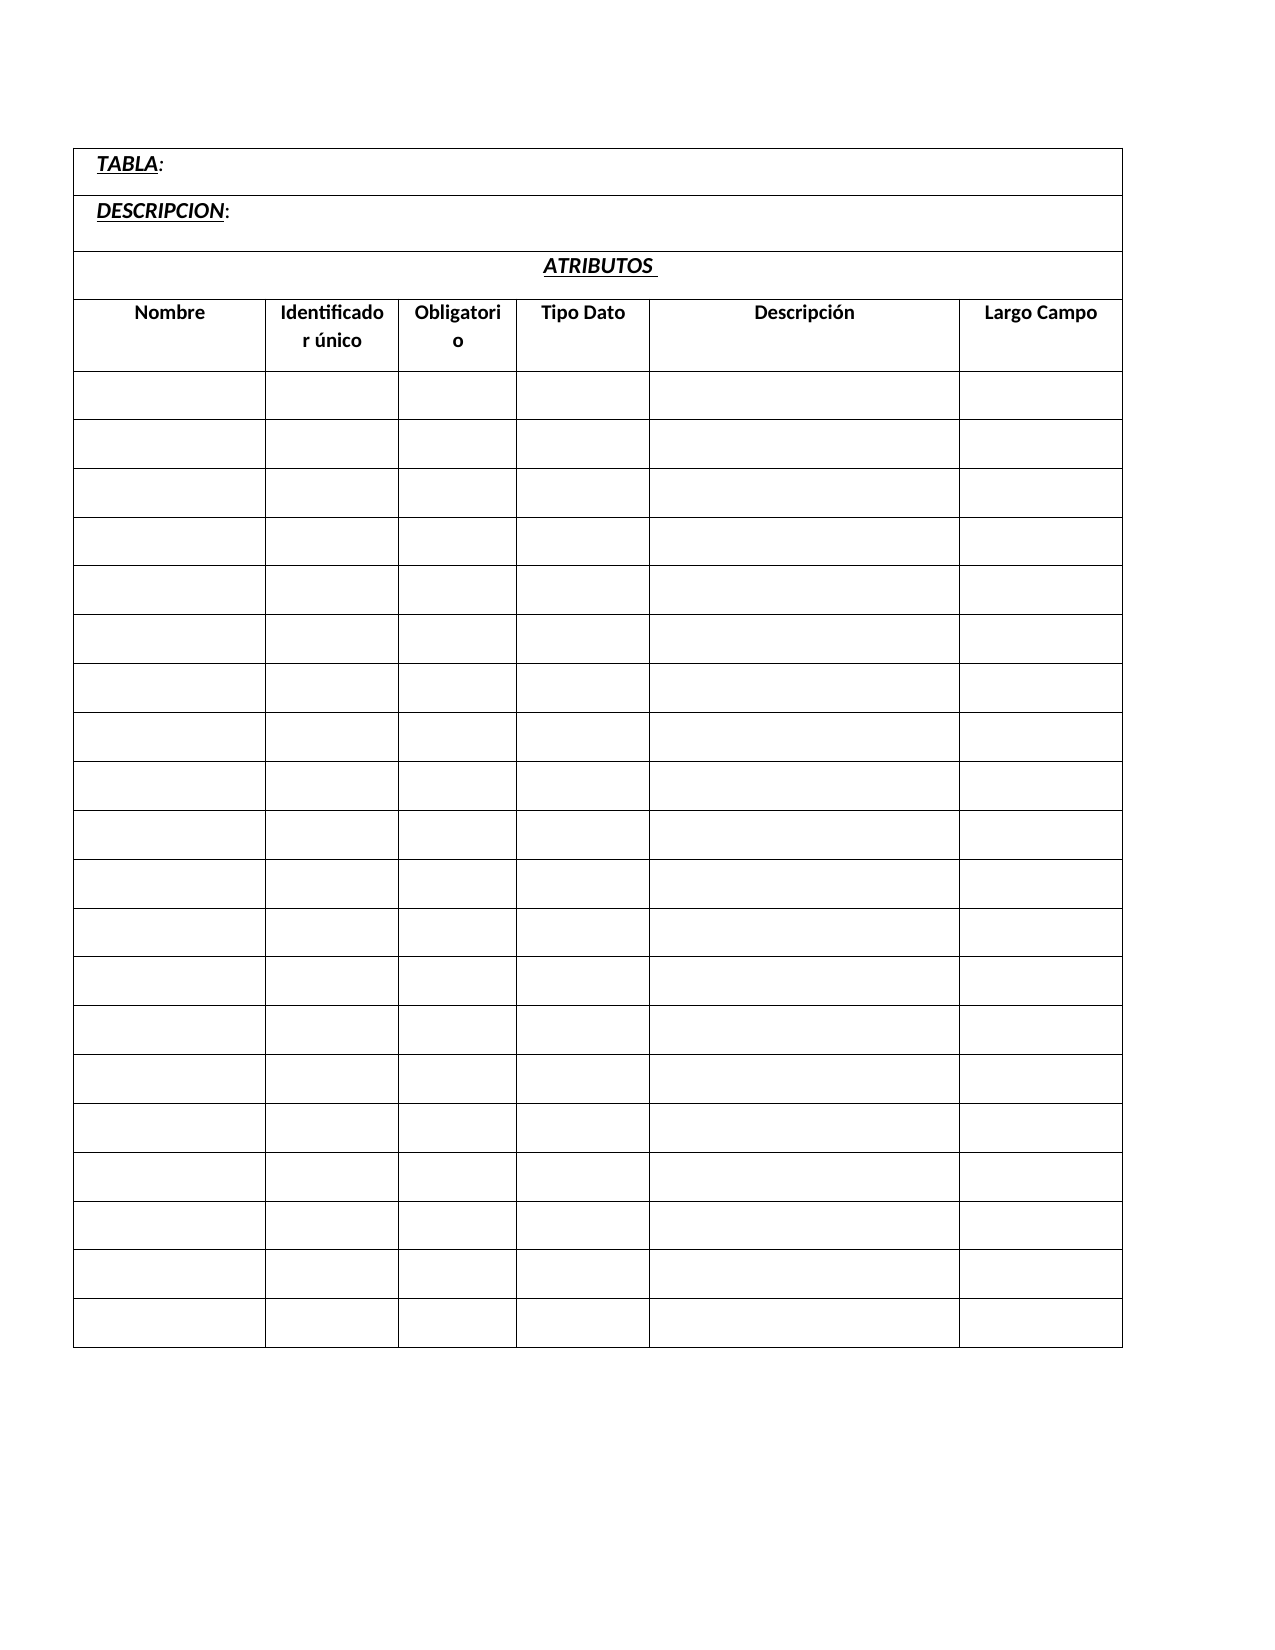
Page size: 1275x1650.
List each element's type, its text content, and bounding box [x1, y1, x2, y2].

table_cell [650, 664, 959, 712]
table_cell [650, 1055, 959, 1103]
table_cell [517, 615, 649, 663]
table_cell [399, 713, 516, 761]
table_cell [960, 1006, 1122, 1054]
table_cell [74, 372, 265, 419]
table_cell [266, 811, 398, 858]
table_cell Largo Campo [960, 300, 1122, 371]
table_cell [650, 713, 959, 761]
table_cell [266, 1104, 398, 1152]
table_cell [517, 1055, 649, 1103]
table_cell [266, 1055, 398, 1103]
table_cell [399, 518, 516, 565]
table_cell [960, 615, 1122, 663]
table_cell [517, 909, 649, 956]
table_cell [960, 566, 1122, 614]
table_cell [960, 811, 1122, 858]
table_cell [399, 420, 516, 468]
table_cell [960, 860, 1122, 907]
table_cell [266, 372, 398, 419]
table_cell Tipo Dato [517, 300, 649, 371]
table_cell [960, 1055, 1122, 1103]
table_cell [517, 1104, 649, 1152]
table_cell [74, 469, 265, 517]
table_cell [517, 664, 649, 712]
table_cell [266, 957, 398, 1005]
table_cell Nombre [74, 300, 265, 371]
table_cell [399, 566, 516, 614]
table_header TABLA: [74, 149, 1122, 195]
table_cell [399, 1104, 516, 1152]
table_cell DESCRIPCION: [74, 196, 1122, 251]
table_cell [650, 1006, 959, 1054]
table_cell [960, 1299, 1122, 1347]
table_cell [960, 664, 1122, 712]
table_cell [266, 518, 398, 565]
table_cell [266, 420, 398, 468]
table_cell [266, 615, 398, 663]
table_cell [74, 762, 265, 810]
table_cell [74, 615, 265, 663]
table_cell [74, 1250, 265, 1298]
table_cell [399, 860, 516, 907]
table_cell [74, 811, 265, 858]
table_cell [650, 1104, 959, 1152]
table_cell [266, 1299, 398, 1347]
table_cell Obligatorio [399, 300, 516, 371]
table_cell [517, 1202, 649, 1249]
table_cell [517, 372, 649, 419]
table_cell [960, 713, 1122, 761]
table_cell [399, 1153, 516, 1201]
table_cell [399, 372, 516, 419]
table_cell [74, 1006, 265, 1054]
table_cell [266, 713, 398, 761]
table_cell [960, 372, 1122, 419]
table_cell [960, 420, 1122, 468]
table_cell [650, 615, 959, 663]
table_cell [650, 762, 959, 810]
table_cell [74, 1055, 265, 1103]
table_cell [650, 469, 959, 517]
table_cell [517, 469, 649, 517]
table_cell [517, 566, 649, 614]
table_cell Identificador único [266, 300, 398, 371]
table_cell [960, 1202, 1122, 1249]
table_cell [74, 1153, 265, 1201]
table_cell [266, 664, 398, 712]
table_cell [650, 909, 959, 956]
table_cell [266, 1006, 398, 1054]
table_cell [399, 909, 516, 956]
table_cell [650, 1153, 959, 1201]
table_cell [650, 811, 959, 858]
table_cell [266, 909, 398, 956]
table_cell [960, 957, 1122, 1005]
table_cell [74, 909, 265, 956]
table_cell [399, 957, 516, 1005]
table_cell [650, 372, 959, 419]
table_cell [960, 469, 1122, 517]
table_cell [650, 566, 959, 614]
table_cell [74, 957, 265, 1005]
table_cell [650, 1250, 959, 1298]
table_cell [74, 713, 265, 761]
table_cell [266, 469, 398, 517]
table_cell ATRIBUTOS [74, 252, 1122, 298]
table_cell [74, 518, 265, 565]
table_cell [399, 615, 516, 663]
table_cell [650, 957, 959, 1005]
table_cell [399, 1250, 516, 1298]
table_cell [517, 420, 649, 468]
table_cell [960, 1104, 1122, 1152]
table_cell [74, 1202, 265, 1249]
table_cell [650, 518, 959, 565]
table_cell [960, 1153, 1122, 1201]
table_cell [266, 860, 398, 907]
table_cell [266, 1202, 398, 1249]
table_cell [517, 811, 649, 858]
table_cell [74, 566, 265, 614]
table_cell [517, 762, 649, 810]
table_cell [517, 713, 649, 761]
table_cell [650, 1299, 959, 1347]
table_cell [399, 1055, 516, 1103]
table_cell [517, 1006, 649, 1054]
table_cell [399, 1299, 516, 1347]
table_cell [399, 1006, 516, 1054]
table_cell [74, 664, 265, 712]
table_cell [517, 518, 649, 565]
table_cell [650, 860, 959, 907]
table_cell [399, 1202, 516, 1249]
table_cell [650, 420, 959, 468]
table_cell [399, 664, 516, 712]
table_cell [399, 469, 516, 517]
table_cell Descripción [650, 300, 959, 371]
table_cell [266, 566, 398, 614]
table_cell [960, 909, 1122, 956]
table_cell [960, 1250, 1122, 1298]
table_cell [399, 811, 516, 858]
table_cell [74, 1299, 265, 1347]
table_cell [74, 420, 265, 468]
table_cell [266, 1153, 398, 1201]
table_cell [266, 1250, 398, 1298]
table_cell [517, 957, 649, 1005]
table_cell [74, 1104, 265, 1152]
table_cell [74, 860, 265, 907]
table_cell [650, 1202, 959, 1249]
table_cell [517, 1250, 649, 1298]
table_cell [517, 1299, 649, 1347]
table_cell [960, 518, 1122, 565]
table_cell [399, 762, 516, 810]
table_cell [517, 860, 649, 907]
table_cell [960, 762, 1122, 810]
table_cell [266, 762, 398, 810]
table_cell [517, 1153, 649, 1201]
